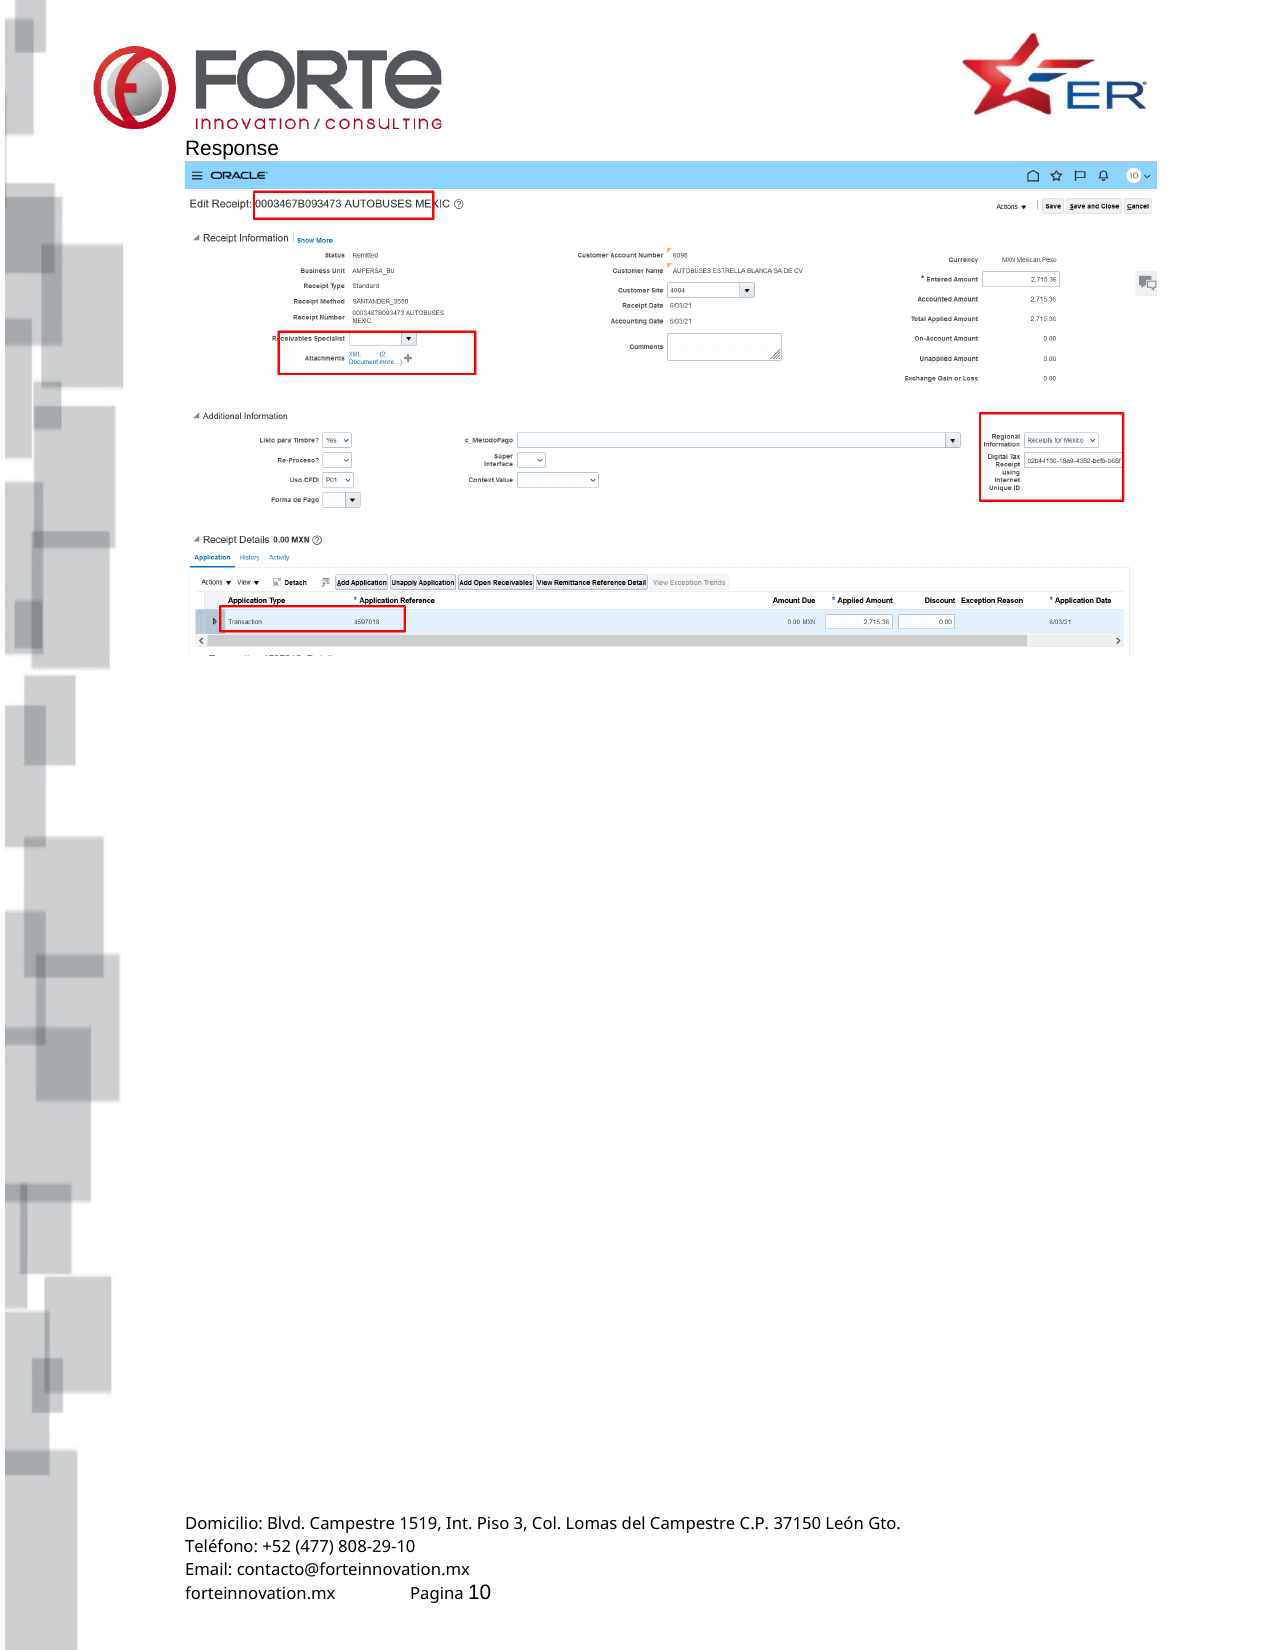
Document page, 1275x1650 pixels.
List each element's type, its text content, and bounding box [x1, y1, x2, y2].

text Response [185, 136, 1157, 161]
picture [5, 0, 442, 1650]
picture [953, 32, 1156, 116]
picture [184, 161, 1157, 656]
